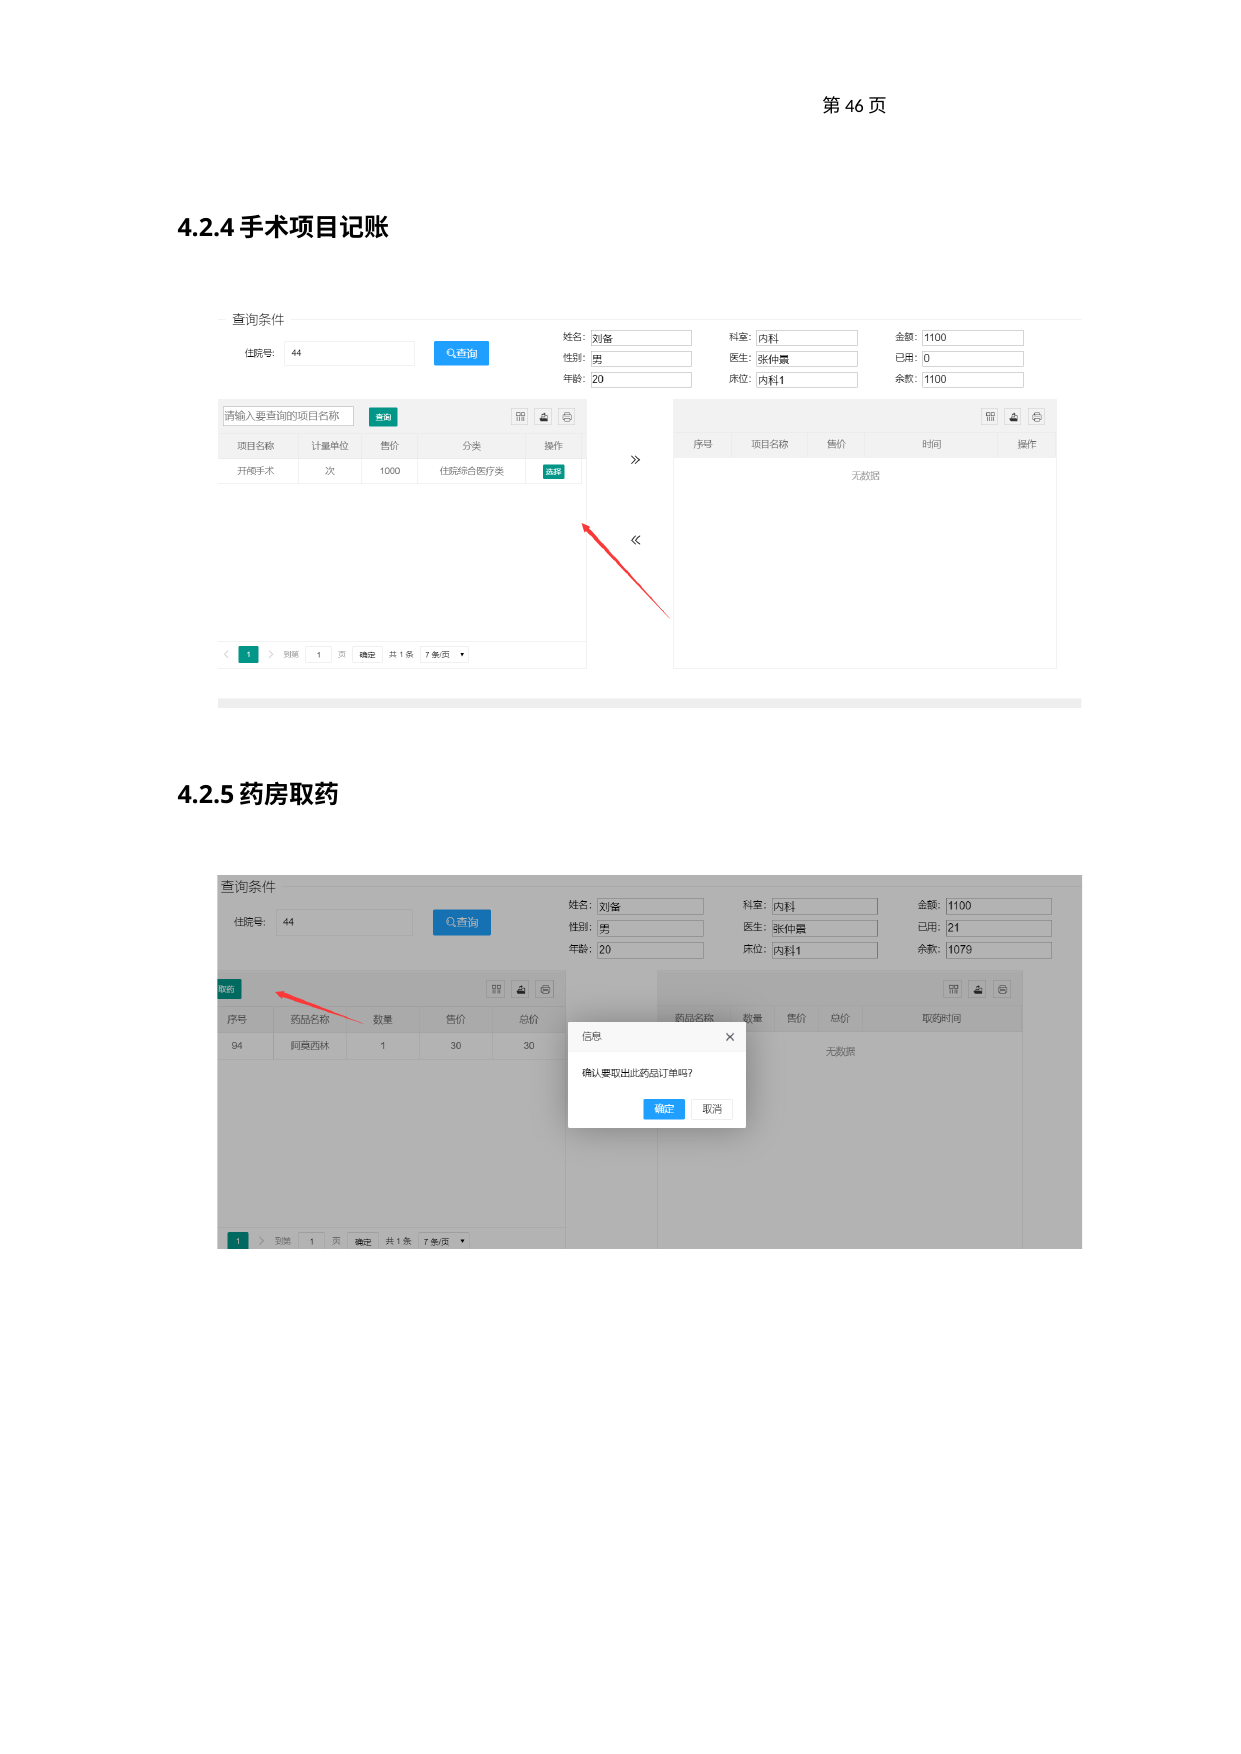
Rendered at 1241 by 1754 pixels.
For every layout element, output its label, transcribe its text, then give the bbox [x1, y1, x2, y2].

picture [218, 308, 1082, 708]
picture [217, 875, 1083, 1249]
subtitle 4.2.4手术项目记账 [177, 193, 1122, 258]
subtitle 4.2.5药房取药 [177, 760, 1122, 825]
